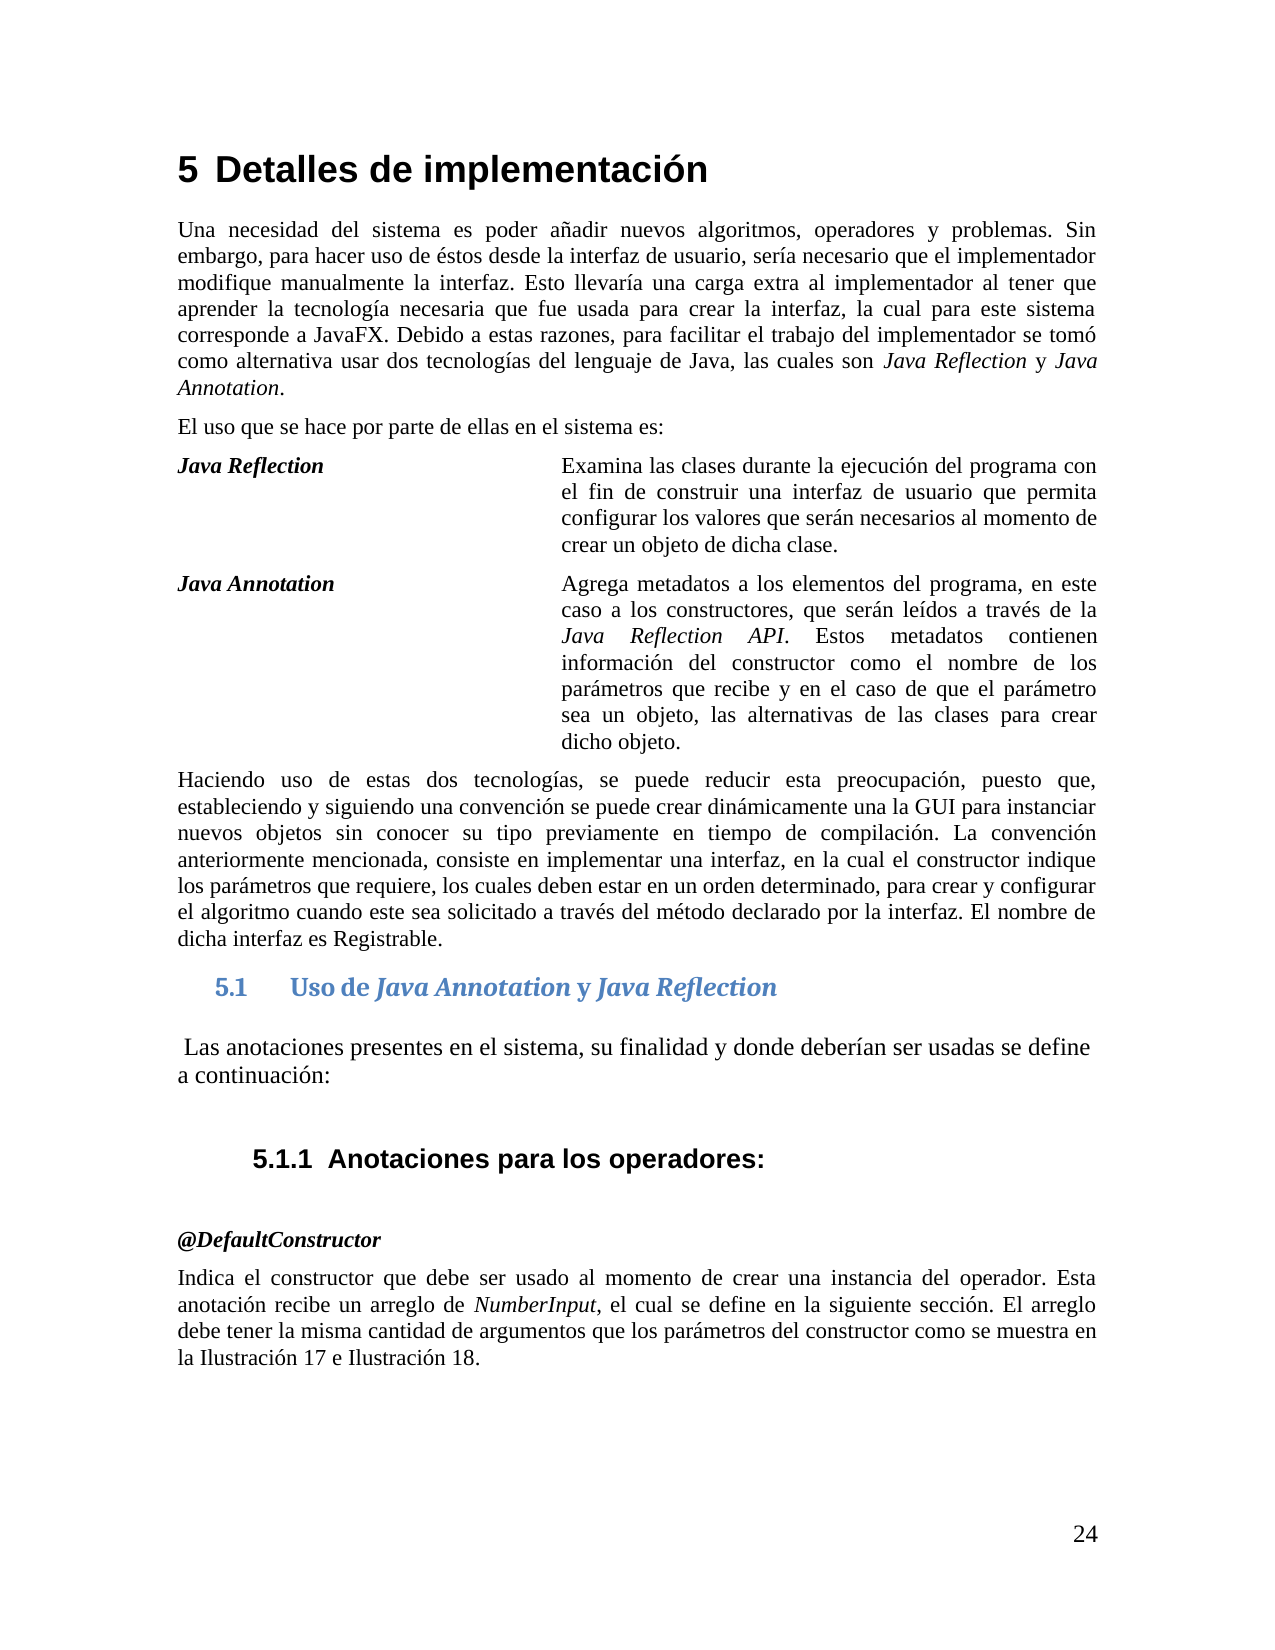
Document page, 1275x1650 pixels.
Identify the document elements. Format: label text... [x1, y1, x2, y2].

text Indica el constructor que debe ser usado al momento de crear una instancia del operador. Esta anotación recibe un arreglo de NumberInput, el cual se define en la siguiente sección. El arreglo debe tener la misma cantidad de argumentos que los parámetros del constructor como se muestra en la Ilustración 17 e Ilustración 18. [177, 1264, 1098, 1370]
text Haciendo uso de estas dos tecnologías, se puede reducir esta preocupación, puesto que, estableciendo y siguiendo una convención se puede crear dinámicamente una la GUI para instanciar nuevos objetos sin conocer su tipo previamente en tiempo de compilación. La convención anteriormente mencionada, consiste en implementar una interfaz, en la cual el constructor indique los parámetros que requiere, los cuales deben estar en un orden determinado, para crear y configurar el algoritmo cuando este sea solicitado a través del método declarado por la interfaz. El nombre de dicha interfaz es Registrable. [177, 767, 1098, 951]
text El uso que se hace por parte de ellas en el sistema es: [177, 413, 1098, 439]
subtitle Uso de Java Annotation y Java Reflection [215, 972, 1098, 1003]
text Java Annotation Agrega metadatos a los elementos del programa, en este caso a los constructores, que serán leídos a través de la Java Reflection API. Estos metadatos contienen información del constructor como el nombre de los parámetros que recibe y en el caso de que el parámetro sea un objeto, las alternativas de las clases para crear dicho objeto. [177, 569, 1098, 754]
text Las anotaciones presentes en el sistema, su finalidad y donde deberían ser usadas se define a continuación: [177, 1032, 1098, 1089]
text @DefaultConstructor [177, 1226, 1098, 1252]
text Una necesidad del sistema es poder añadir nuevos algoritmos, operadores y problemas. Sin embargo, para hacer uso de éstos desde la interfaz de usuario, sería necesario que el implementador modifique manualmente la interfaz. Esto llevaría una carga extra al implementador al tener que aprender la tecnología necesaria que fue usada para crear la interfaz, la cual para este sistema corresponde a JavaFX. Debido a estas razones, para facilitar el trabajo del implementador se tomó como alternativa usar dos tecnologías del lenguaje de Java, las cuales son Java Reflection y Java Annotation. [177, 216, 1098, 400]
subtitle Detalles de implementación [177, 148, 1098, 191]
text Java Reflection Examina las clases durante la ejecución del programa con el fin de construir una interfaz de usuario que permita configurar los valores que serán necesarios al momento de crear un objeto de dicha clase. [177, 452, 1098, 557]
subtitle Anotaciones para los operadores: [252, 1143, 1098, 1174]
